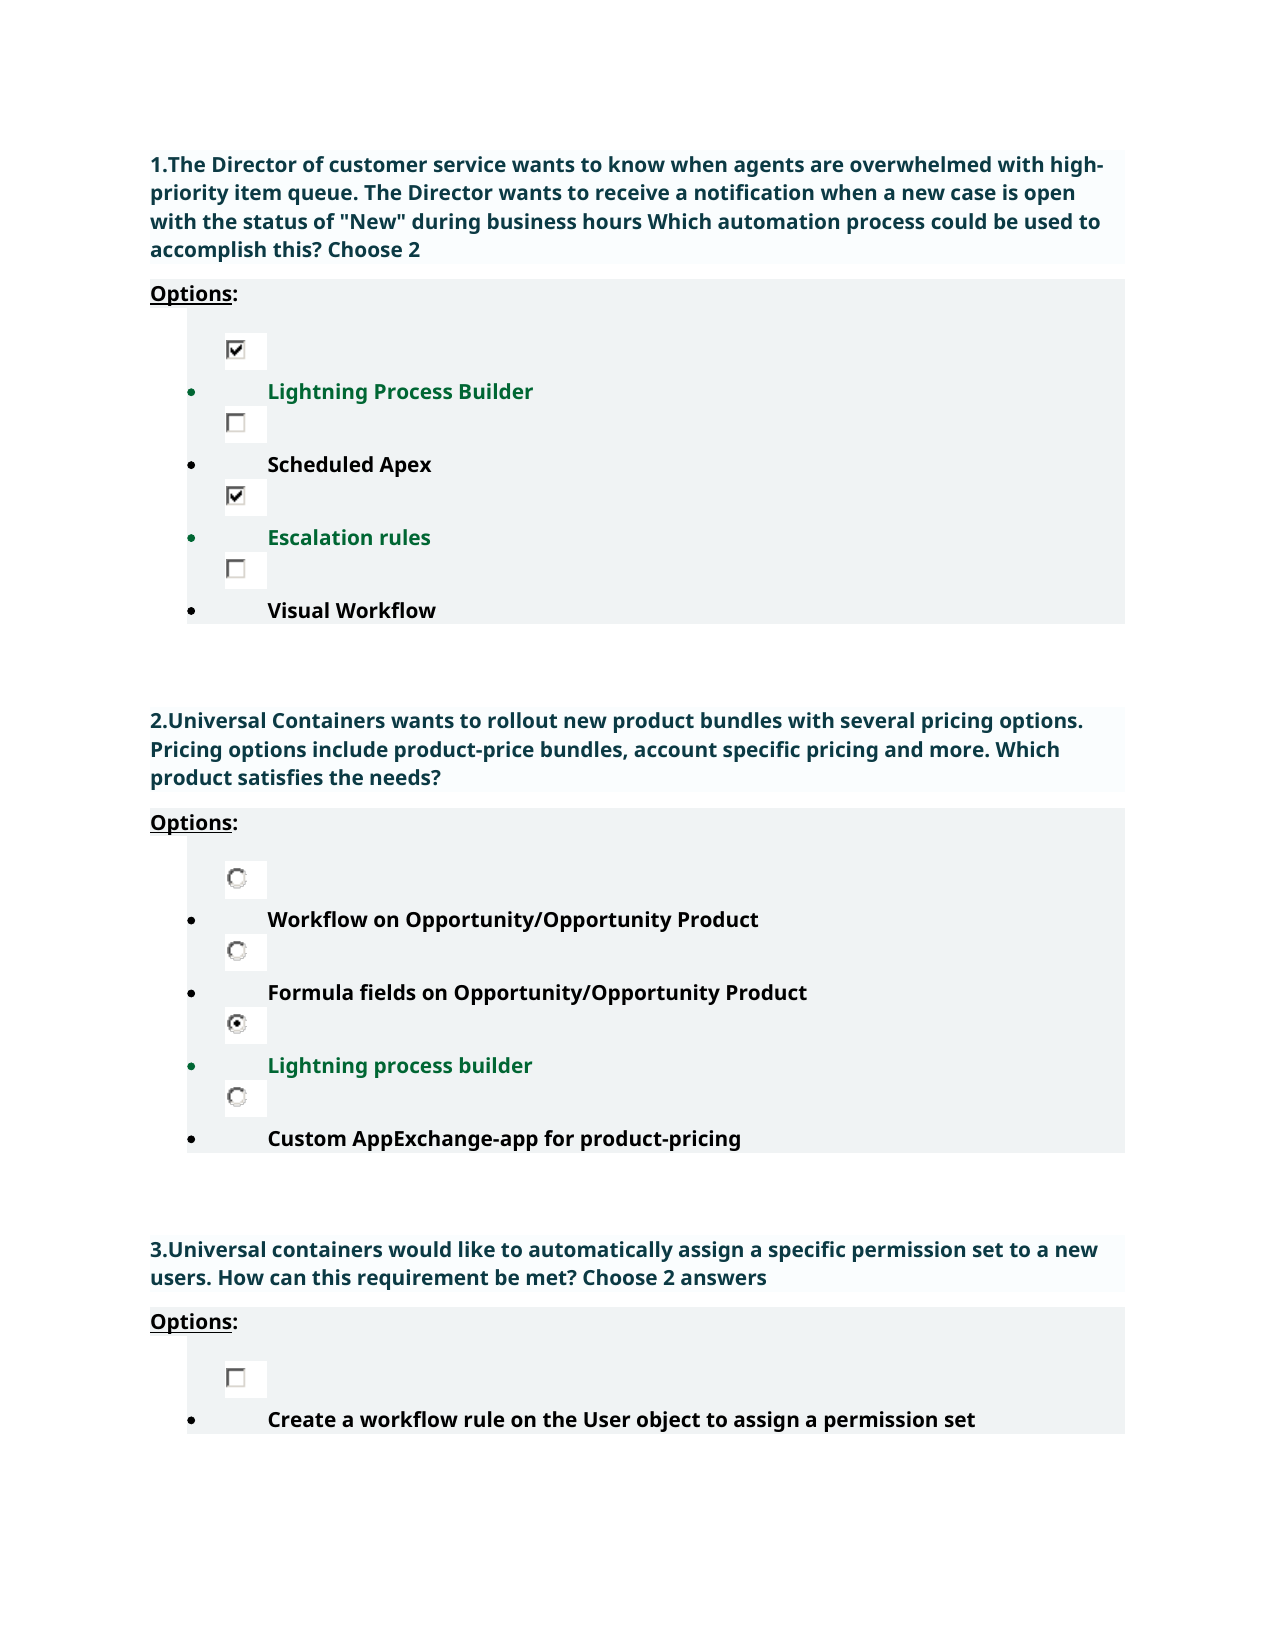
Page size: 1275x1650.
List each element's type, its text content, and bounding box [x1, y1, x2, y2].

list Custom AppExchange-app for product-pricing [187, 1080, 1125, 1153]
text Options: [150, 808, 1125, 836]
text Options: [150, 279, 1125, 308]
list Lightning process builder [187, 1007, 1125, 1080]
text 1.The Director of customer service wants to know when agents are overwhelmed with high-priority item queue. The Director wants to receive a notification when a new case is open with the status of "New" during business hours Which automation process could be used to accomplish this? Choose 2 [150, 150, 1125, 264]
text 3.Universal containers would like to automatically assign a specific permission set to a new users. How can this requirement be met? Choose 2 answers [150, 1235, 1125, 1292]
text 2.Universal Containers wants to rollout new product bundles with several pricing options. Pricing options include product-price bundles, account specific pricing and more. Which product satisfies the needs? [150, 707, 1125, 792]
text Options: [150, 1307, 1125, 1336]
list Visual Workflow [187, 552, 1125, 624]
list Formula fields on Opportunity/Opportunity Product [187, 934, 1125, 1007]
list Create a workflow rule on the User object to assign a permission set [187, 1361, 1125, 1434]
list Lightning Process Builder [187, 333, 1125, 406]
list Workflow on Opportunity/Opportunity Product [187, 861, 1125, 934]
list Escalation rules [187, 479, 1125, 552]
list Scheduled Apex [187, 406, 1125, 479]
